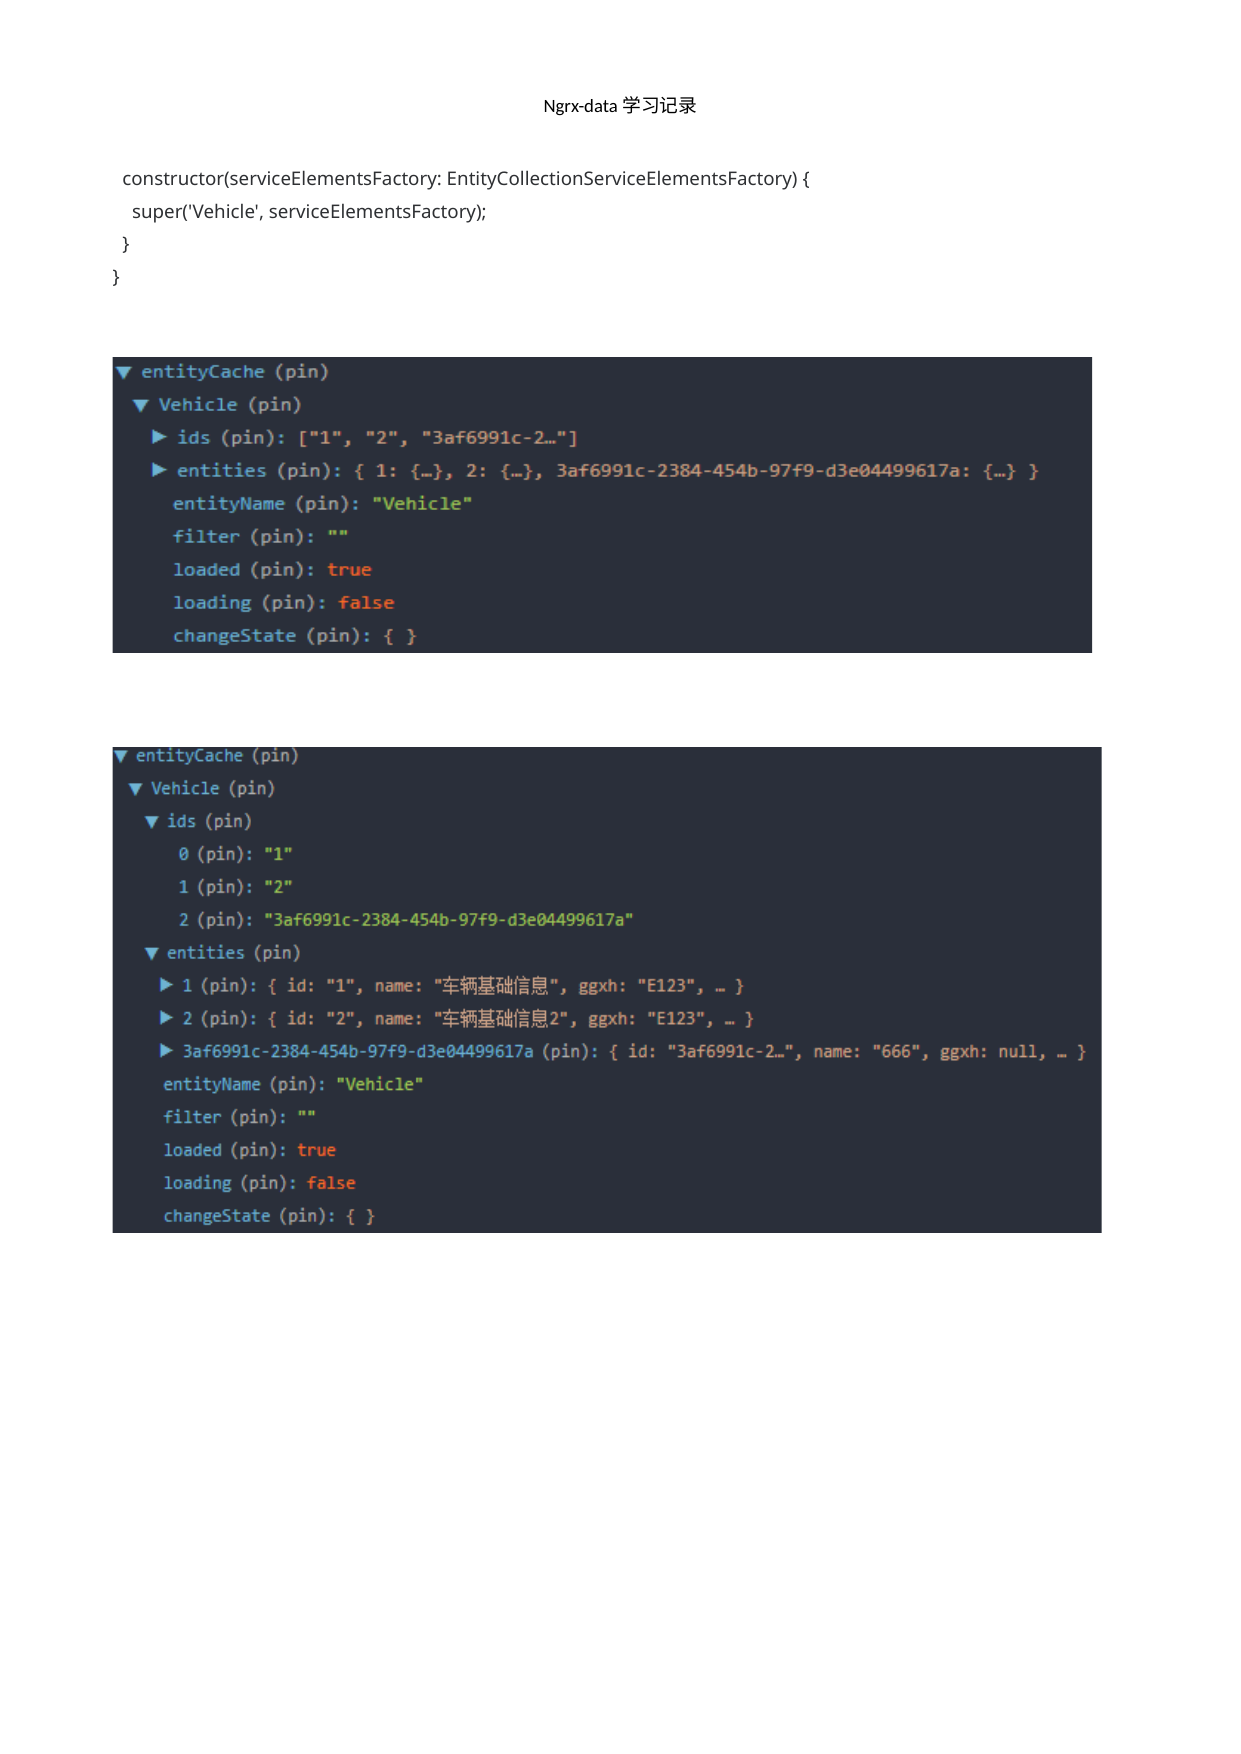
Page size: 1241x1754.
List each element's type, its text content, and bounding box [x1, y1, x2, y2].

picture [112, 747, 1102, 1233]
text } [112, 227, 1128, 259]
picture [112, 357, 1093, 653]
text super('Vehicle', serviceElementsFactory); [112, 194, 1128, 227]
text constructor(serviceElementsFactory: EntityCollectionServiceElementsFactory) { [112, 162, 1128, 194]
text } [112, 259, 1128, 292]
